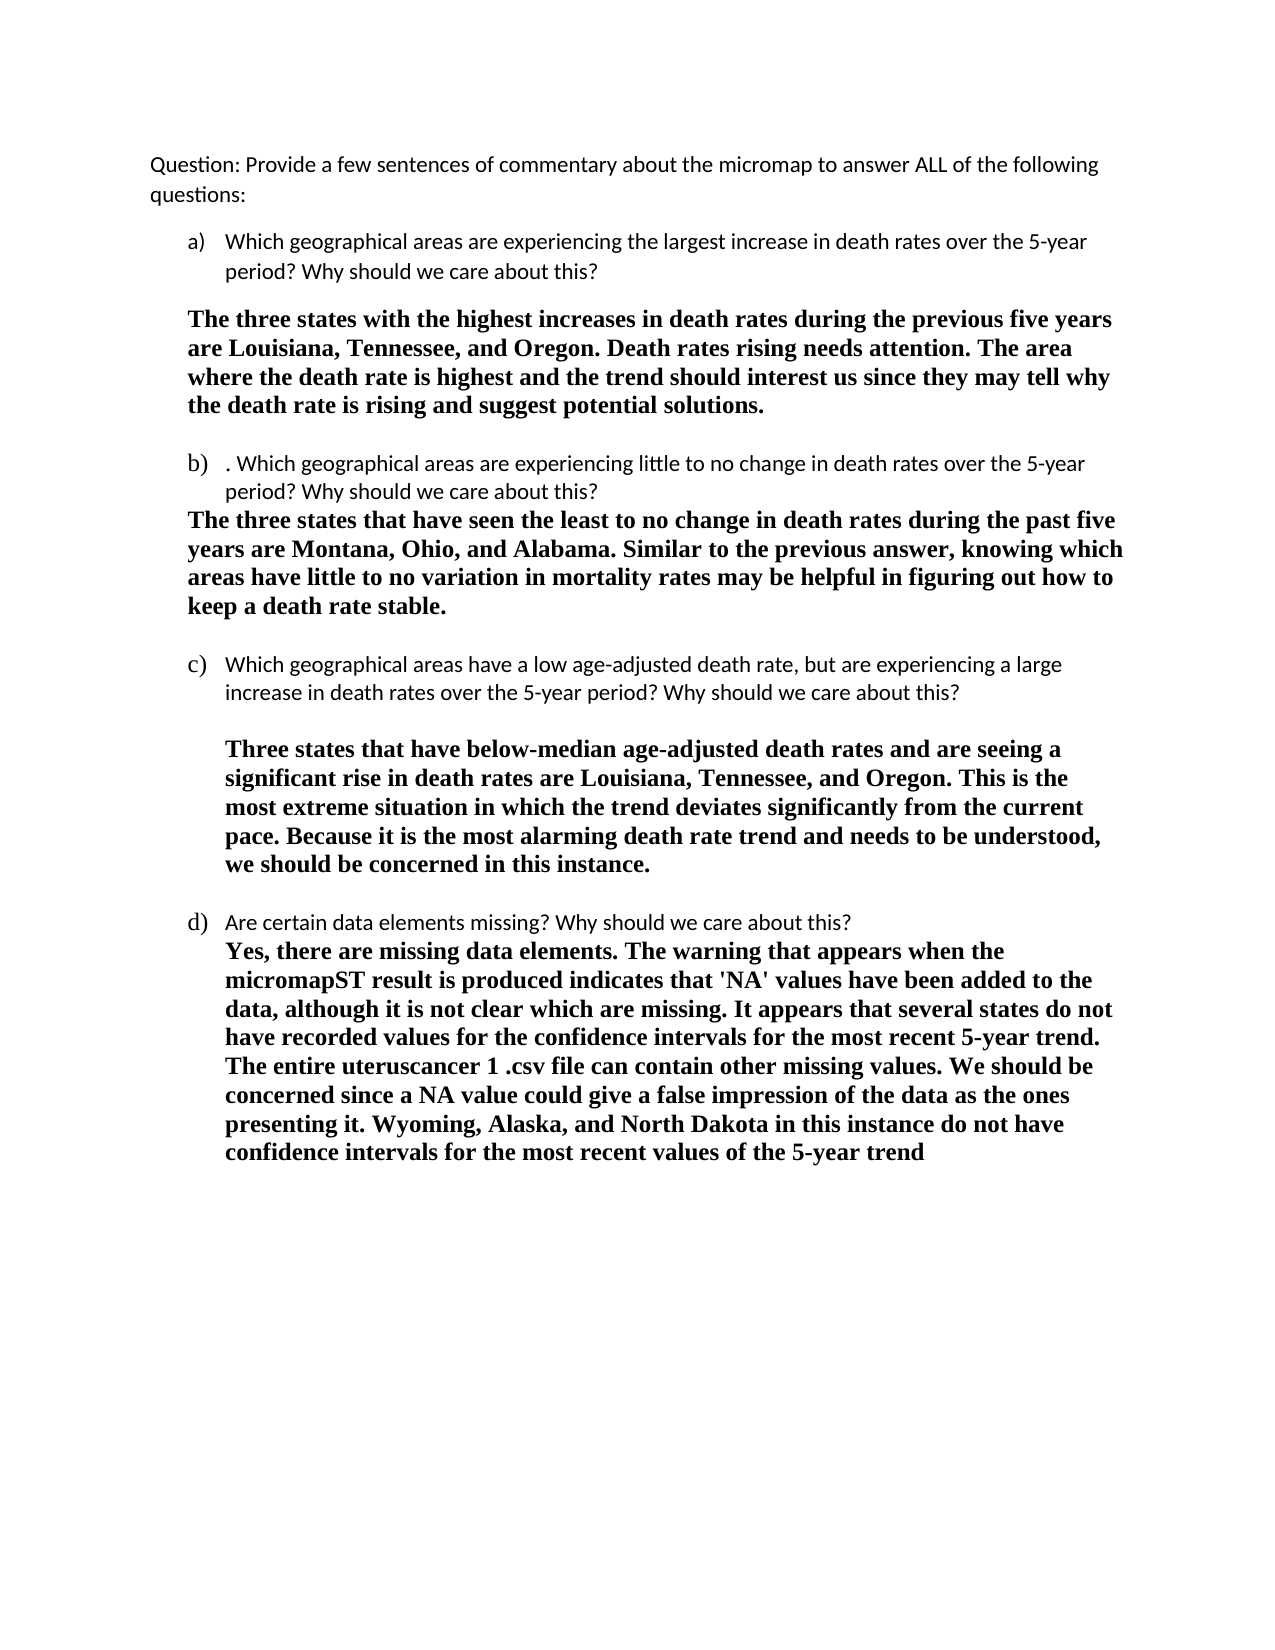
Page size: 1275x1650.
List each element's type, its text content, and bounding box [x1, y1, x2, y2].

list Which geographical areas are experiencing the largest increase in death rates over the 5-year period? Why should we care about this? [187, 227, 1125, 285]
text The three states with the highest increases in death rates during the previous five years are Louisiana, Tennessee, and Oregon. Death rates rising needs attention. The area where the death rate is highest and the trend should interest us since they may tell why the death rate is rising and suggest potential solutions. [187, 304, 1125, 419]
text The three states that have seen the least to no change in death rates during the past five years are Montana, Ohio, and Alabama. Similar to the previous answer, knowing which areas have little to no variation in mortality rates may be helpful in figuring out how to keep a death rate stable. [187, 505, 1125, 620]
list Three states that have below-median age-adjusted death rates and are seeing a significant rise in death rates are Louisiana, Tennessee, and Oregon. This is the most extreme situation in which the trend deviates significantly from the current pace. Because it is the most alarming death rate trend and needs to be understood, we should be concerned in this instance. [225, 734, 1125, 878]
list . Which geographical areas are experiencing little to no change in death rates over the 5-year period? Why should we care about this? [187, 448, 1125, 505]
text Question: Provide a few sentences of commentary about the micromap to answer ALL of the following questions: [150, 150, 1125, 208]
list Yes, there are missing data elements. The warning that appears when the micromapST result is produced indicates that 'NA' values have been added to the data, although it is not clear which are missing. It appears that several states do not have recorded values for the confidence intervals for the most recent 5-year trend. The entire uteruscancer 1 .csv file can contain other missing values. We should be concerned since a NA value could give a false impression of the data as the ones presenting it. Wyoming, Alaska, and North Dakota in this instance do not have confidence intervals for the most recent values of the 5-year trend [225, 936, 1125, 1166]
list Which geographical areas have a low age-adjusted death rate, but are experiencing a large increase in death rates over the 5-year period? Why should we care about this? [187, 649, 1125, 706]
list Are certain data elements missing? Why should we care about this? [187, 907, 1125, 936]
